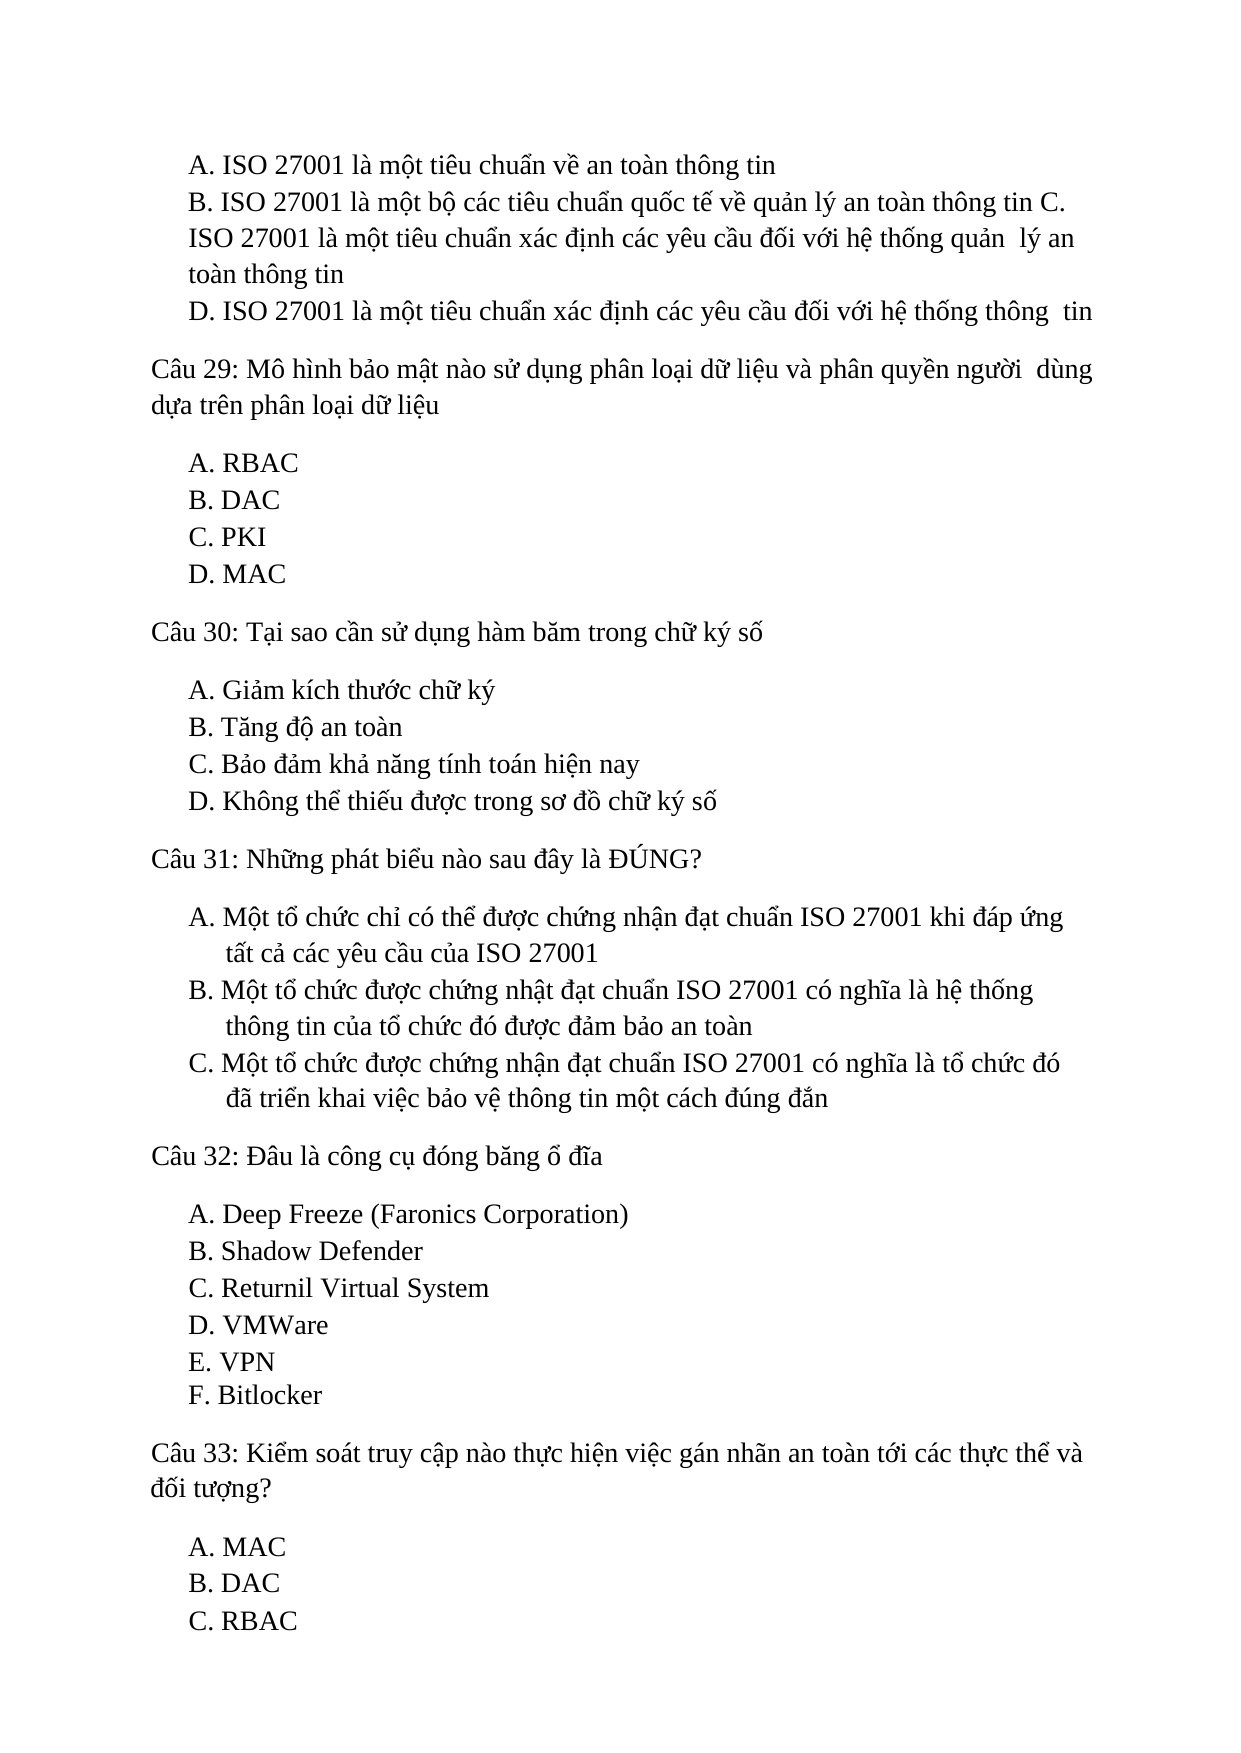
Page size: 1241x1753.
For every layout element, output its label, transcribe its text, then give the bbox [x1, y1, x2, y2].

text B. ISO 27001 là một bộ các tiêu chuẩn quốc tế về quản lý an toàn thông tin C. ISO 27001 là một tiêu chuẩn xác định các yêu cầu đối với hệ thống quản lý an toàn thông tin [188, 185, 1098, 289]
text Câu 32: Đâu là công cụ đóng băng ổ đĩa [151, 1139, 1098, 1172]
text C. PKI [188, 520, 1098, 552]
text C. Returnil Virtual System [188, 1271, 1098, 1304]
text Câu 30: Tại sao cần sử dụng hàm băm trong chữ ký số [151, 615, 1098, 647]
text B. Tăng độ an toàn [188, 710, 1098, 742]
text B. DAC [188, 1567, 1098, 1599]
text D. Không thể thiếu được trong sơ đồ chữ ký số [188, 784, 1098, 816]
text A. RBAC [188, 446, 1098, 478]
text C. RBAC [188, 1603, 1098, 1636]
text B. Shadow Defender [188, 1234, 1098, 1267]
text A. Một tổ chức chỉ có thể được chứng nhận đạt chuẩn ISO 27001 khi đáp ứng tất cả các yêu cầu của ISO 27001 [188, 900, 1098, 968]
text F. Bitlocker [188, 1378, 1098, 1410]
text A. Deep Freeze (Faronics Corporation) [188, 1197, 1098, 1230]
text B. DAC [188, 483, 1098, 516]
text D. MAC [188, 557, 1098, 589]
text A. MAC [188, 1529, 1098, 1562]
text Câu 31: Những phát biểu nào sau đây là ĐÚNG? [151, 842, 1098, 874]
text B. Một tổ chức được chứng nhật đạt chuẩn ISO 27001 có nghĩa là hệ thống thông tin của tổ chức đó được đảm bảo an toàn [188, 973, 1098, 1041]
text D. VMWare [188, 1308, 1098, 1341]
text C. Bảo đảm khả năng tính toán hiện nay [188, 747, 1098, 779]
text Câu 29: Mô hình bảo mật nào sử dụng phân loại dữ liệu và phân quyền người dùng dựa trên phân loại dữ liệu [151, 352, 1098, 420]
text A. Giảm kích thước chữ ký [188, 673, 1098, 706]
text E. VPN [188, 1345, 1098, 1378]
text C. Một tổ chức được chứng nhận đạt chuẩn ISO 27001 có nghĩa là tổ chức đó đã triển khai việc bảo vệ thông tin một cách đúng đắn [188, 1046, 1098, 1114]
text A. ISO 27001 là một tiêu chuẩn về an toàn thông tin [188, 148, 1098, 180]
text D. ISO 27001 là một tiêu chuẩn xác định các yêu cầu đối với hệ thống thông tin [188, 294, 1098, 327]
text Câu 33: Kiểm soát truy cập nào thực hiện việc gán nhãn an toàn tới các thực thể và đối tượng? [150, 1436, 1091, 1504]
